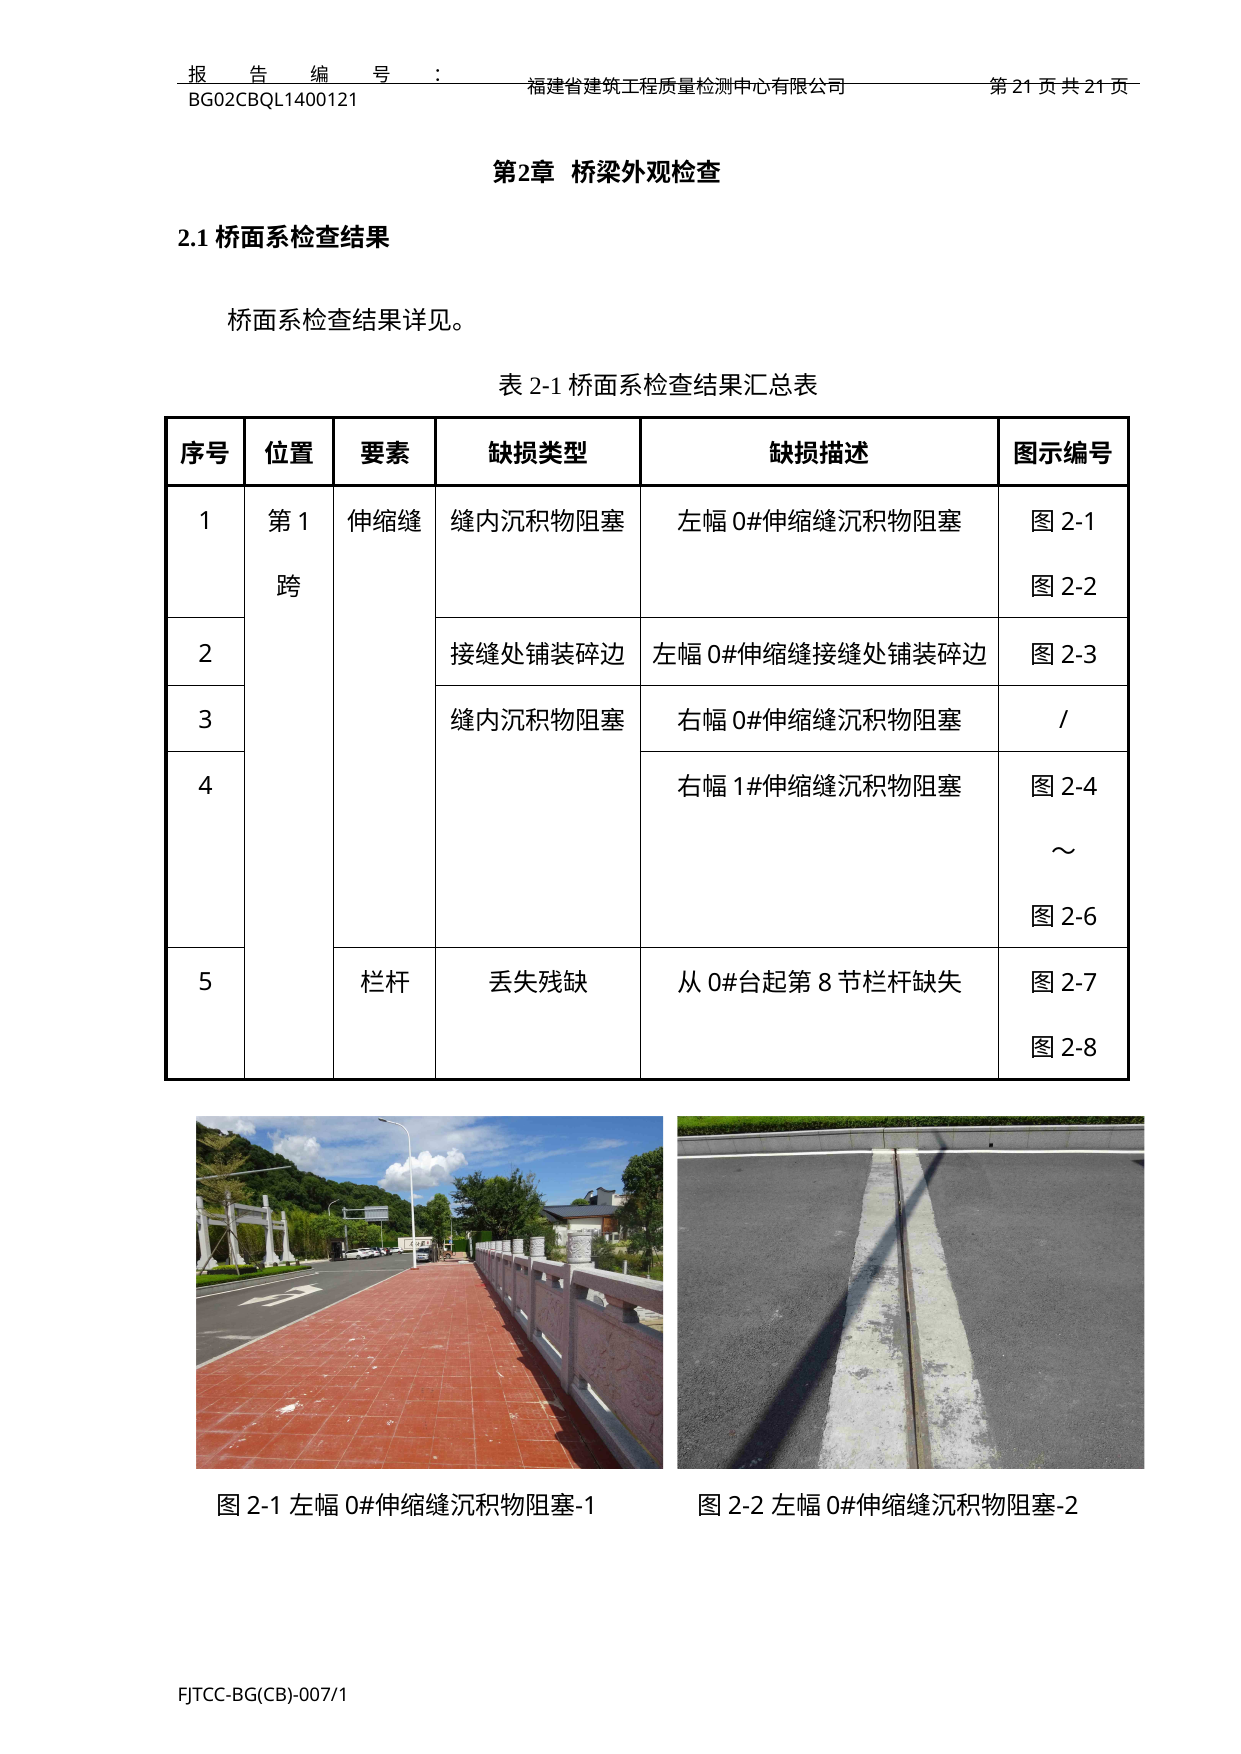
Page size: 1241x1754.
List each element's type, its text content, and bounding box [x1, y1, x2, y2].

table_header 序号 [168, 419, 243, 484]
table_cell 缝内沉积物阻塞 [436, 487, 640, 617]
table_header 缺损类型 [437, 419, 639, 484]
table_cell 第1跨 [245, 487, 333, 1078]
table_cell 丢失残缺 [436, 948, 640, 1078]
text 表 2-1 桥面系检查结果汇总表 [177, 351, 1140, 416]
table_cell 伸缩缝 [334, 487, 435, 947]
table_header 要素 [335, 419, 434, 484]
picture [196, 1116, 664, 1469]
table_header [647, 1114, 1128, 1471]
table_cell 图 2-7 图 2-8 [999, 948, 1127, 1078]
table_cell 右幅1#伸缩缝沉积物阻塞 [641, 752, 998, 947]
table_cell 栏杆 [334, 948, 435, 1078]
table_cell 2 [168, 618, 244, 685]
table_cell 图 2-1 图 2-2 [999, 487, 1127, 617]
table_cell 1 [168, 487, 244, 617]
table_header 图示编号 [1000, 419, 1127, 484]
table_cell 接缝处铺装碎边 [436, 618, 640, 685]
table_cell 5 [168, 948, 244, 1078]
table_header [166, 1114, 647, 1471]
subtitle 桥梁外观检查 [493, 105, 1140, 203]
table_header 缺损描述 [642, 419, 997, 484]
subtitle 2.1 桥面系检查结果 [177, 203, 1140, 268]
table_cell 左幅0#伸缩缝沉积物阻塞 [641, 487, 998, 617]
table_cell 左幅0#伸缩缝接缝处铺装碎边 [641, 618, 998, 685]
table_cell 4 [168, 752, 244, 947]
table_cell 图 2-1 左幅0#伸缩缝沉积物阻塞-1 [166, 1471, 647, 1536]
table_header 位置 [246, 419, 332, 484]
picture [677, 1116, 1145, 1469]
text 桥面系检查结果详见。 [177, 286, 1140, 351]
table_cell 图 2-4 ～ 图 2-6 [999, 752, 1127, 947]
table_cell / [999, 686, 1127, 751]
table_cell 3 [168, 686, 244, 751]
table_cell 从0#台起第8节栏杆缺失 [641, 948, 998, 1078]
table_cell 右幅0#伸缩缝沉积物阻塞 [641, 686, 998, 751]
table_cell 图 2-3 [999, 618, 1127, 685]
table_cell 图 2-2 左幅0#伸缩缝沉积物阻塞-2 [647, 1471, 1128, 1536]
table_cell 缝内沉积物阻塞 [436, 686, 640, 947]
